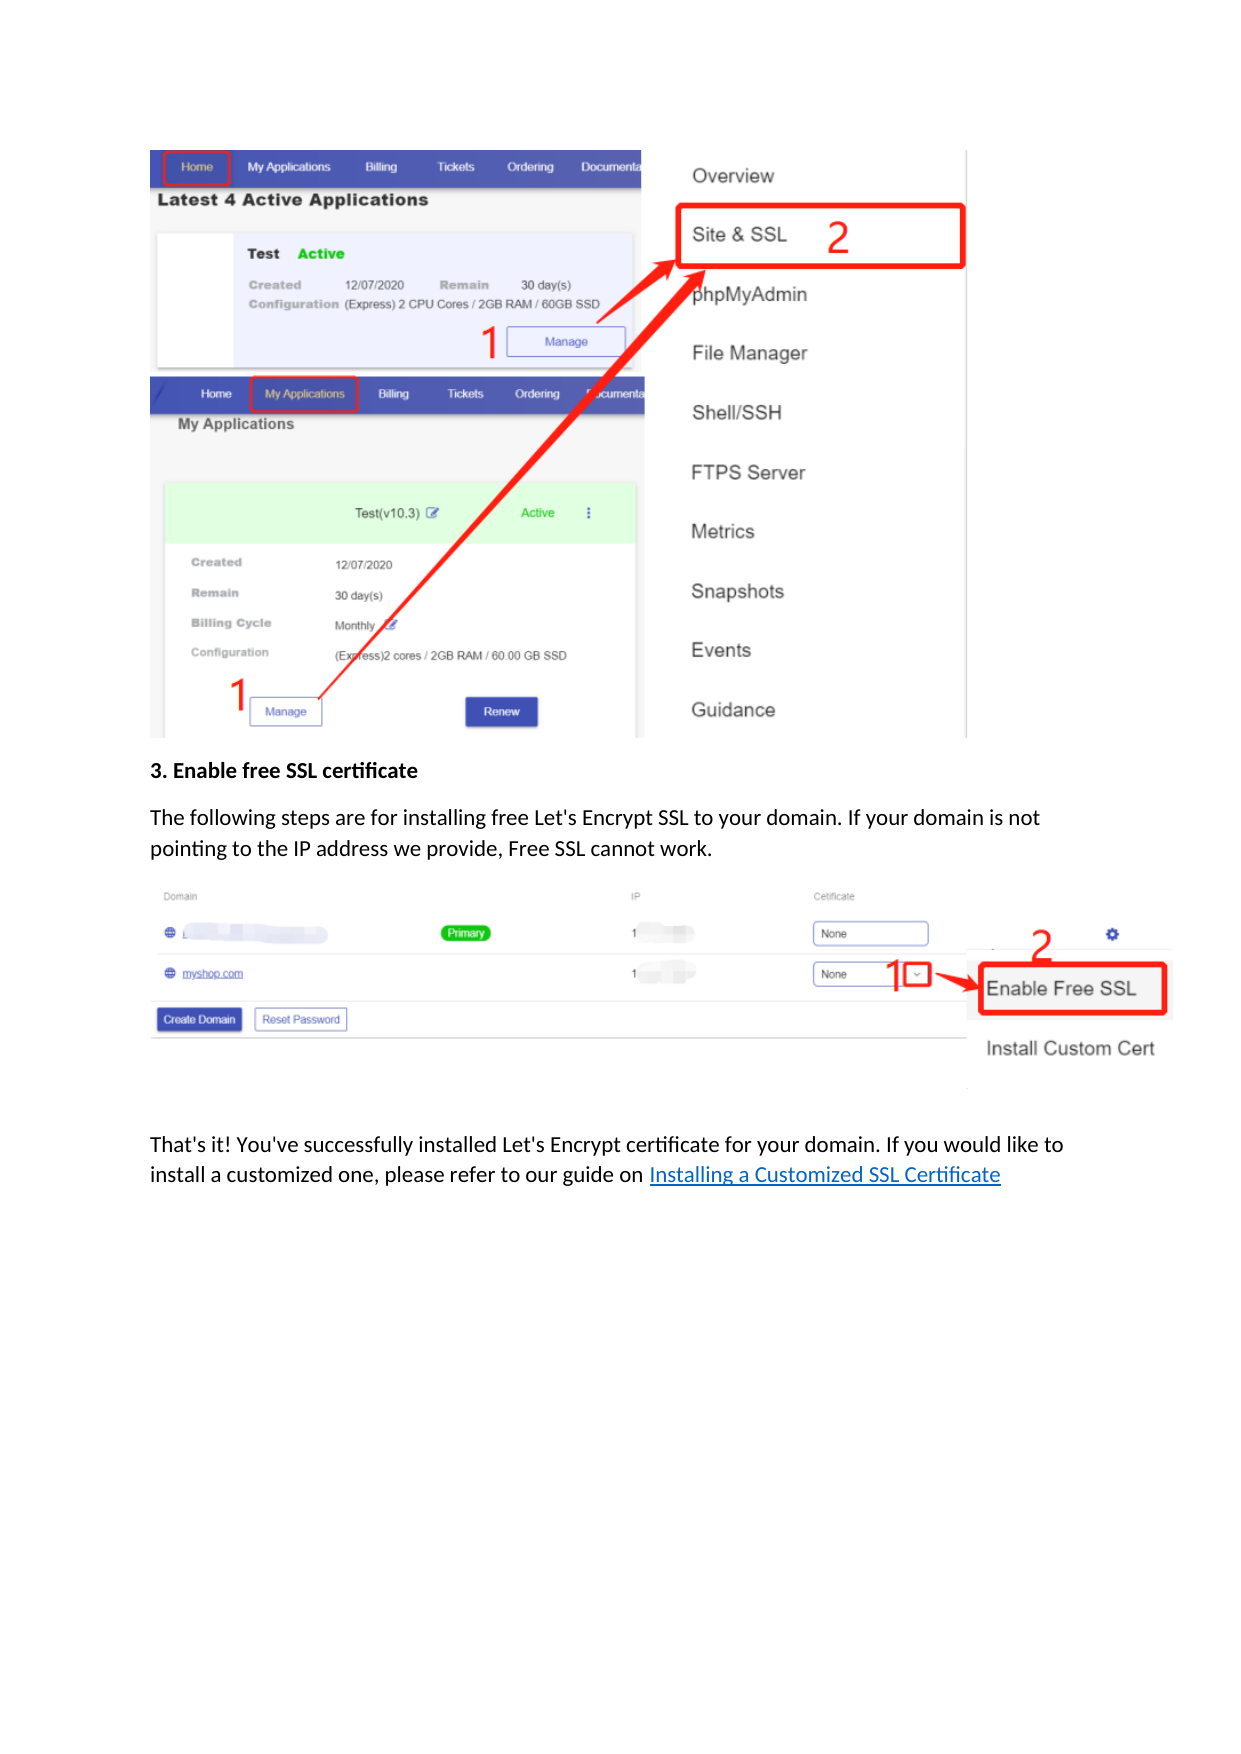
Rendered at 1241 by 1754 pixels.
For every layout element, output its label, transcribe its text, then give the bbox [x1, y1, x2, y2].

text That's it! You've successfully installed Let's Encrypt certificate for your domain. If you would like to install a customized one, please refer to our guide on Installing a Customized SSL Certificate [150, 1130, 1090, 1188]
picture [150, 880, 1180, 1111]
picture [150, 150, 968, 738]
text The following steps are for installing free Let's Encrypt SSL to your domain. If your domain is not pointing to the IP address we provide, Free SSL cannot work. [150, 803, 1090, 862]
text 3. Enable free SSL certificate [150, 757, 1090, 785]
